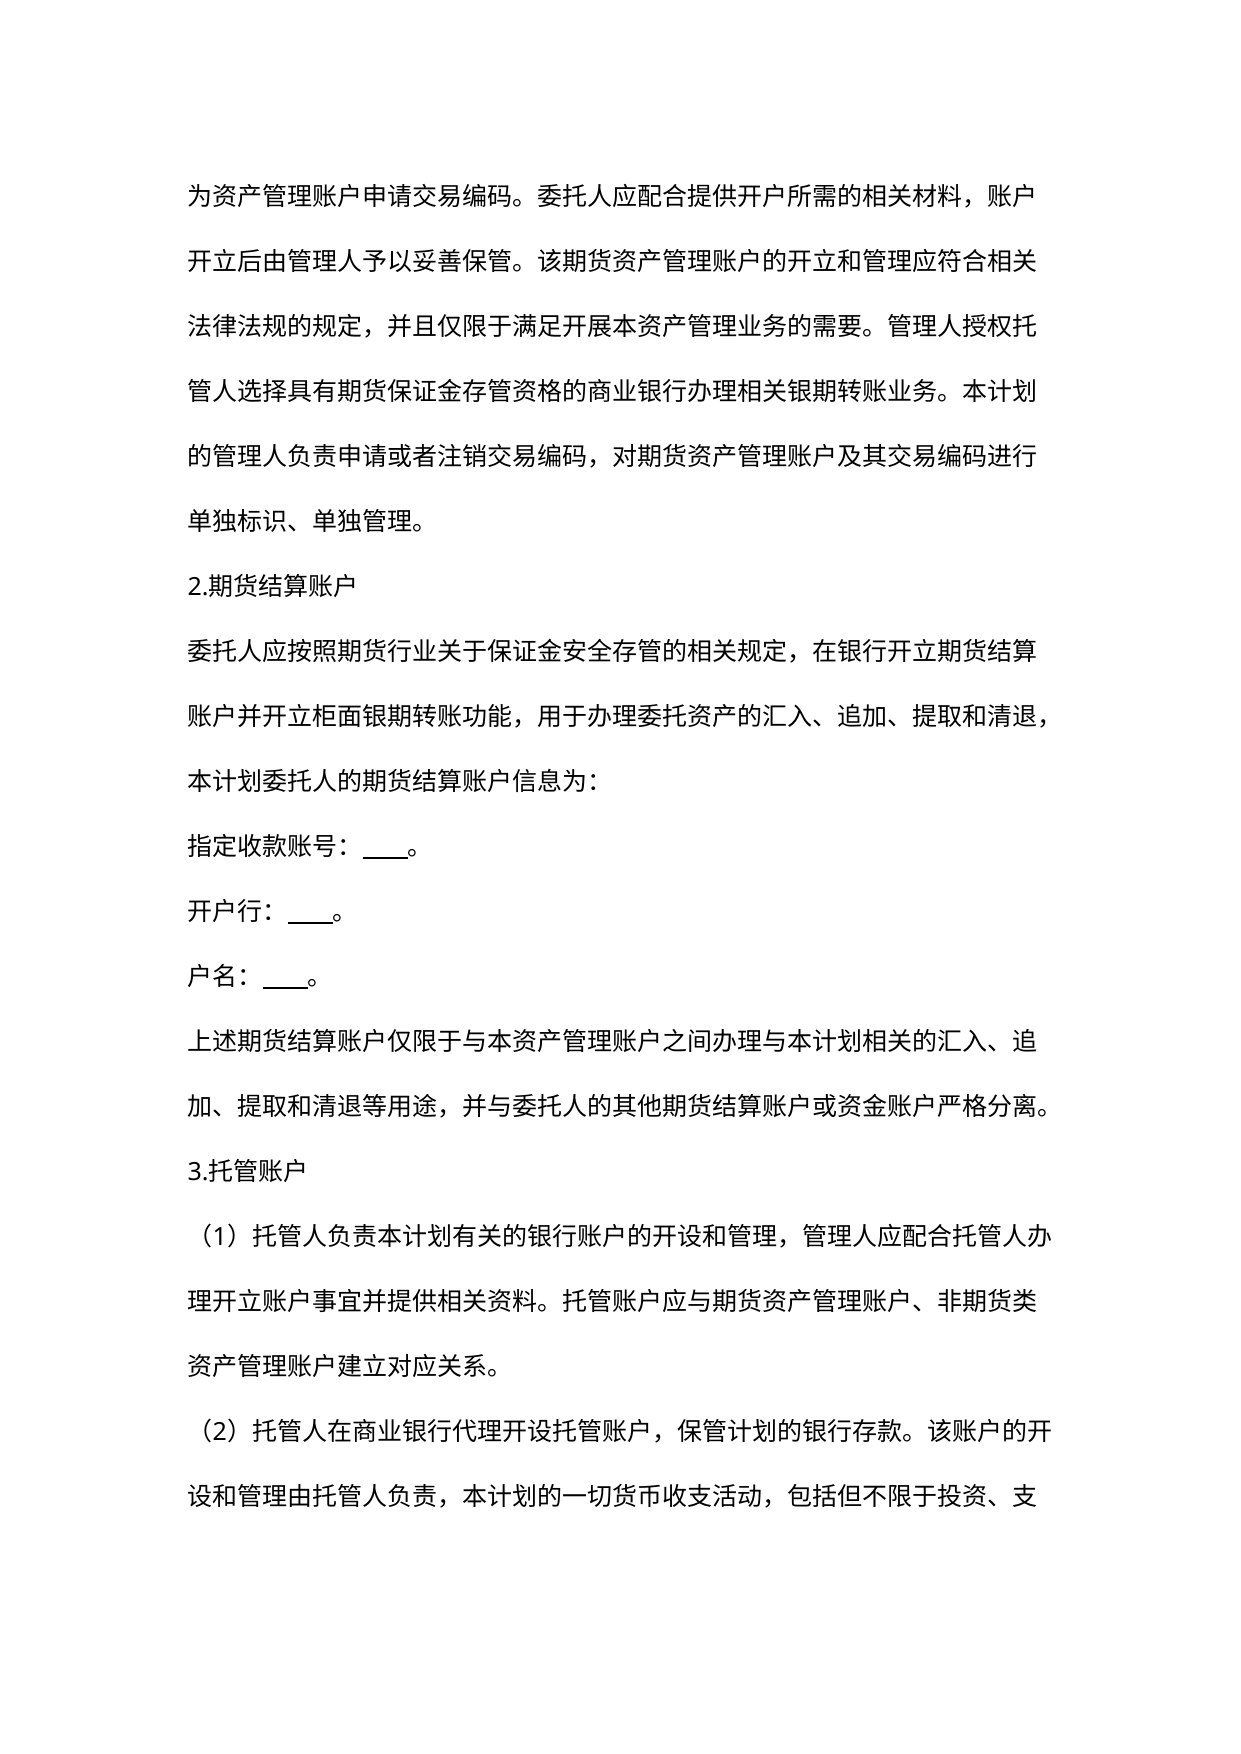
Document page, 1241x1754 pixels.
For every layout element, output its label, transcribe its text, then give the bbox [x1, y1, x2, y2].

text 开户行： 。 [187, 877, 1053, 942]
text 3.托管账户 [187, 1137, 1053, 1202]
text 指定收款账号： 。 [187, 812, 1053, 877]
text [187, 1397, 1053, 1527]
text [187, 162, 1053, 552]
text 2.期货结算账户 [187, 552, 1053, 617]
text 户名： 。 [187, 942, 1053, 1007]
text （1）托管人负责本计划有关的银行账户的开设和管理，管理人应配合托管人办理开立账户事宜并提供相关资料。托管账户应与期货资产管理账户、非期货类资产管理账户建立对应关系。 [187, 1202, 1053, 1397]
text 上述期货结算账户仅限于与本资产管理账户之间办理与本计划相关的汇入、追加、提取和清退等用途，并与委托人的其他期货结算账户或资金账户严格分离。 [187, 1007, 1053, 1137]
text 委托人应按照期货行业关于保证金安全存管的相关规定，在银行开立期货结算账户并开立柜面银期转账功能，用于办理委托资产的汇入、追加、提取和清退，本计划委托人的期货结算账户信息为： [187, 617, 1053, 812]
